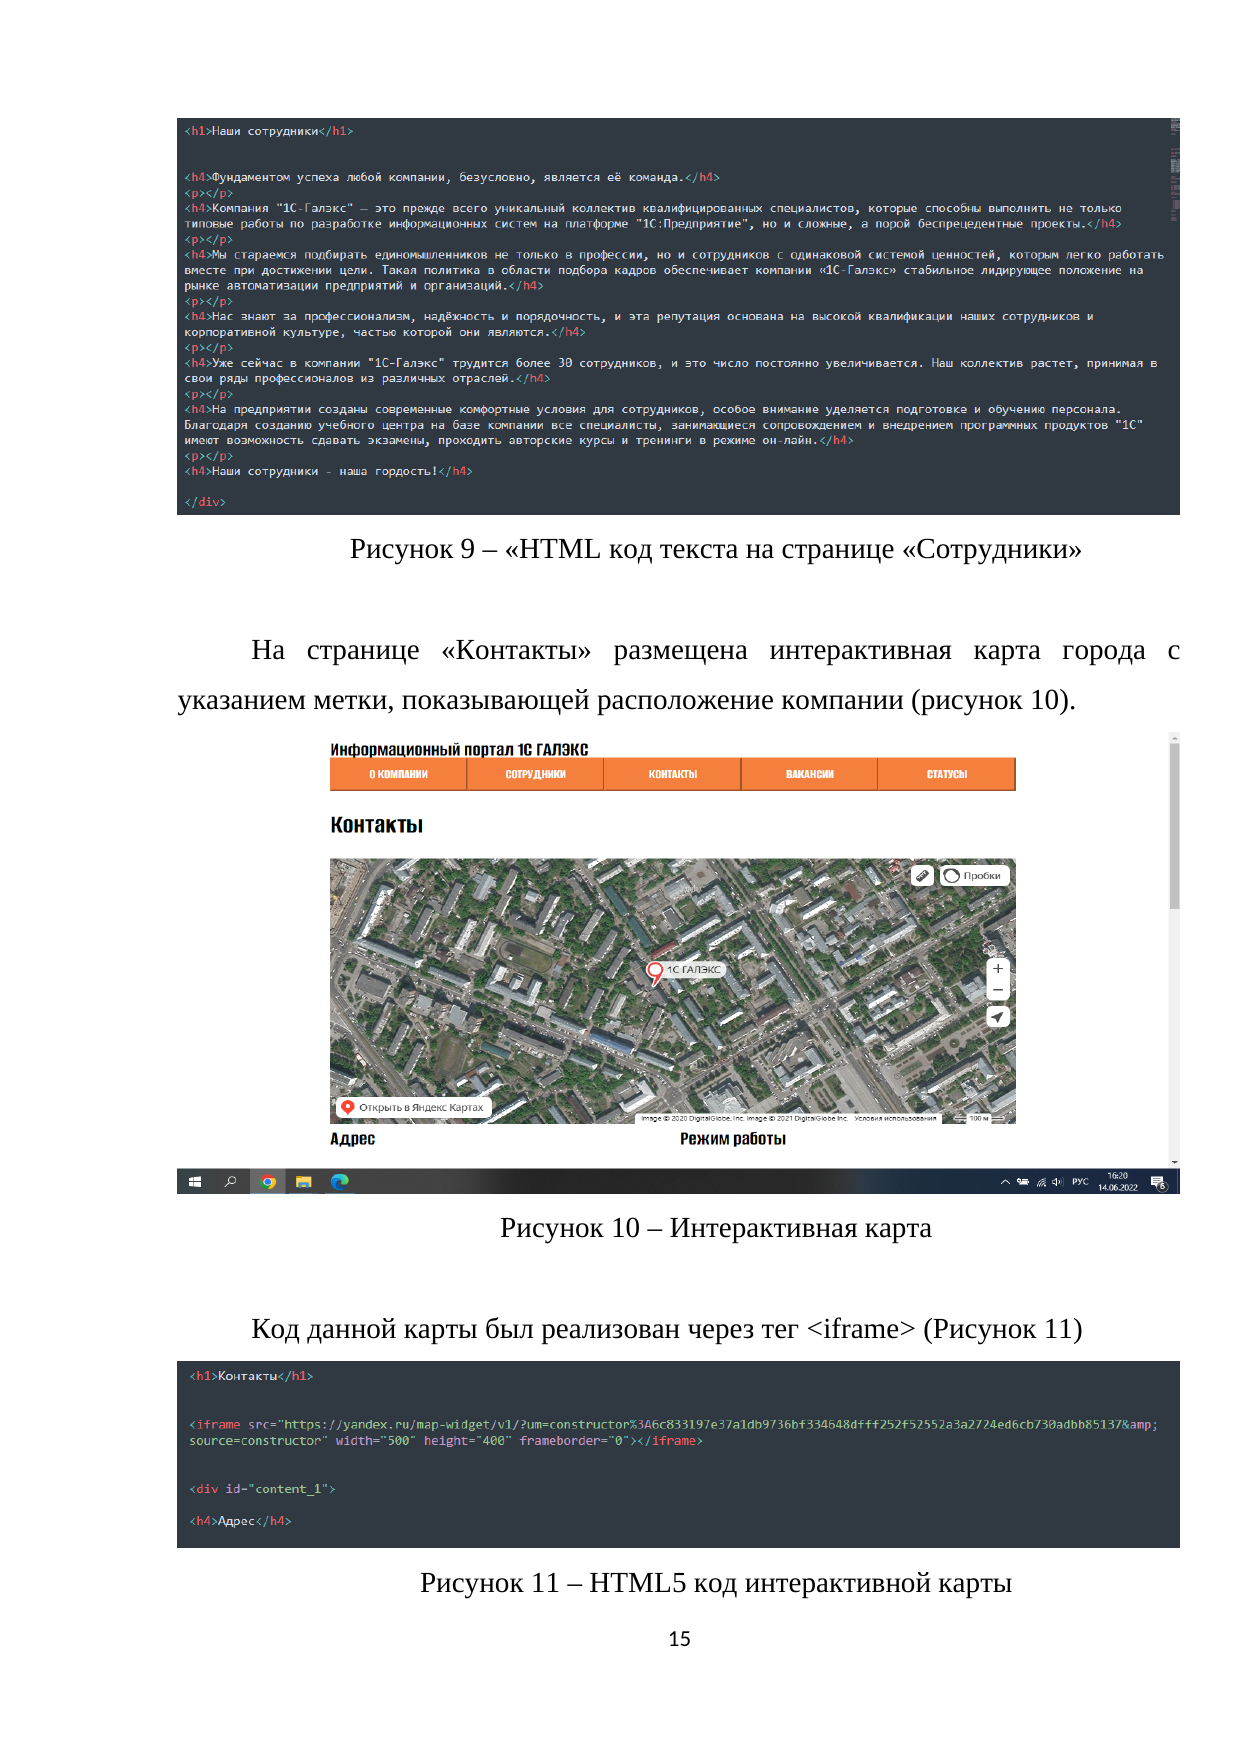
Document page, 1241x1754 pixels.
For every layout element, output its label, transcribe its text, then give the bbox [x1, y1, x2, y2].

text Рисунок 9 – «HTML код текста на странице «Сотрудники» [177, 531, 1181, 565]
picture [177, 1361, 1180, 1548]
text Код данной карты был реализован через тег <iframe> (Рисунок 11) [177, 1311, 1181, 1345]
picture [177, 732, 1180, 1194]
text Рисунок 10 – Интерактивная карта [177, 1211, 1181, 1244]
text Рисунок 11 – HTML5 код интерактивной карты [177, 1565, 1181, 1598]
picture [177, 118, 1180, 515]
text На странице «Контакты» размещена интерактивная карта города с указанием метки, показывающей расположение компании (рисунок 10). [177, 632, 1181, 716]
